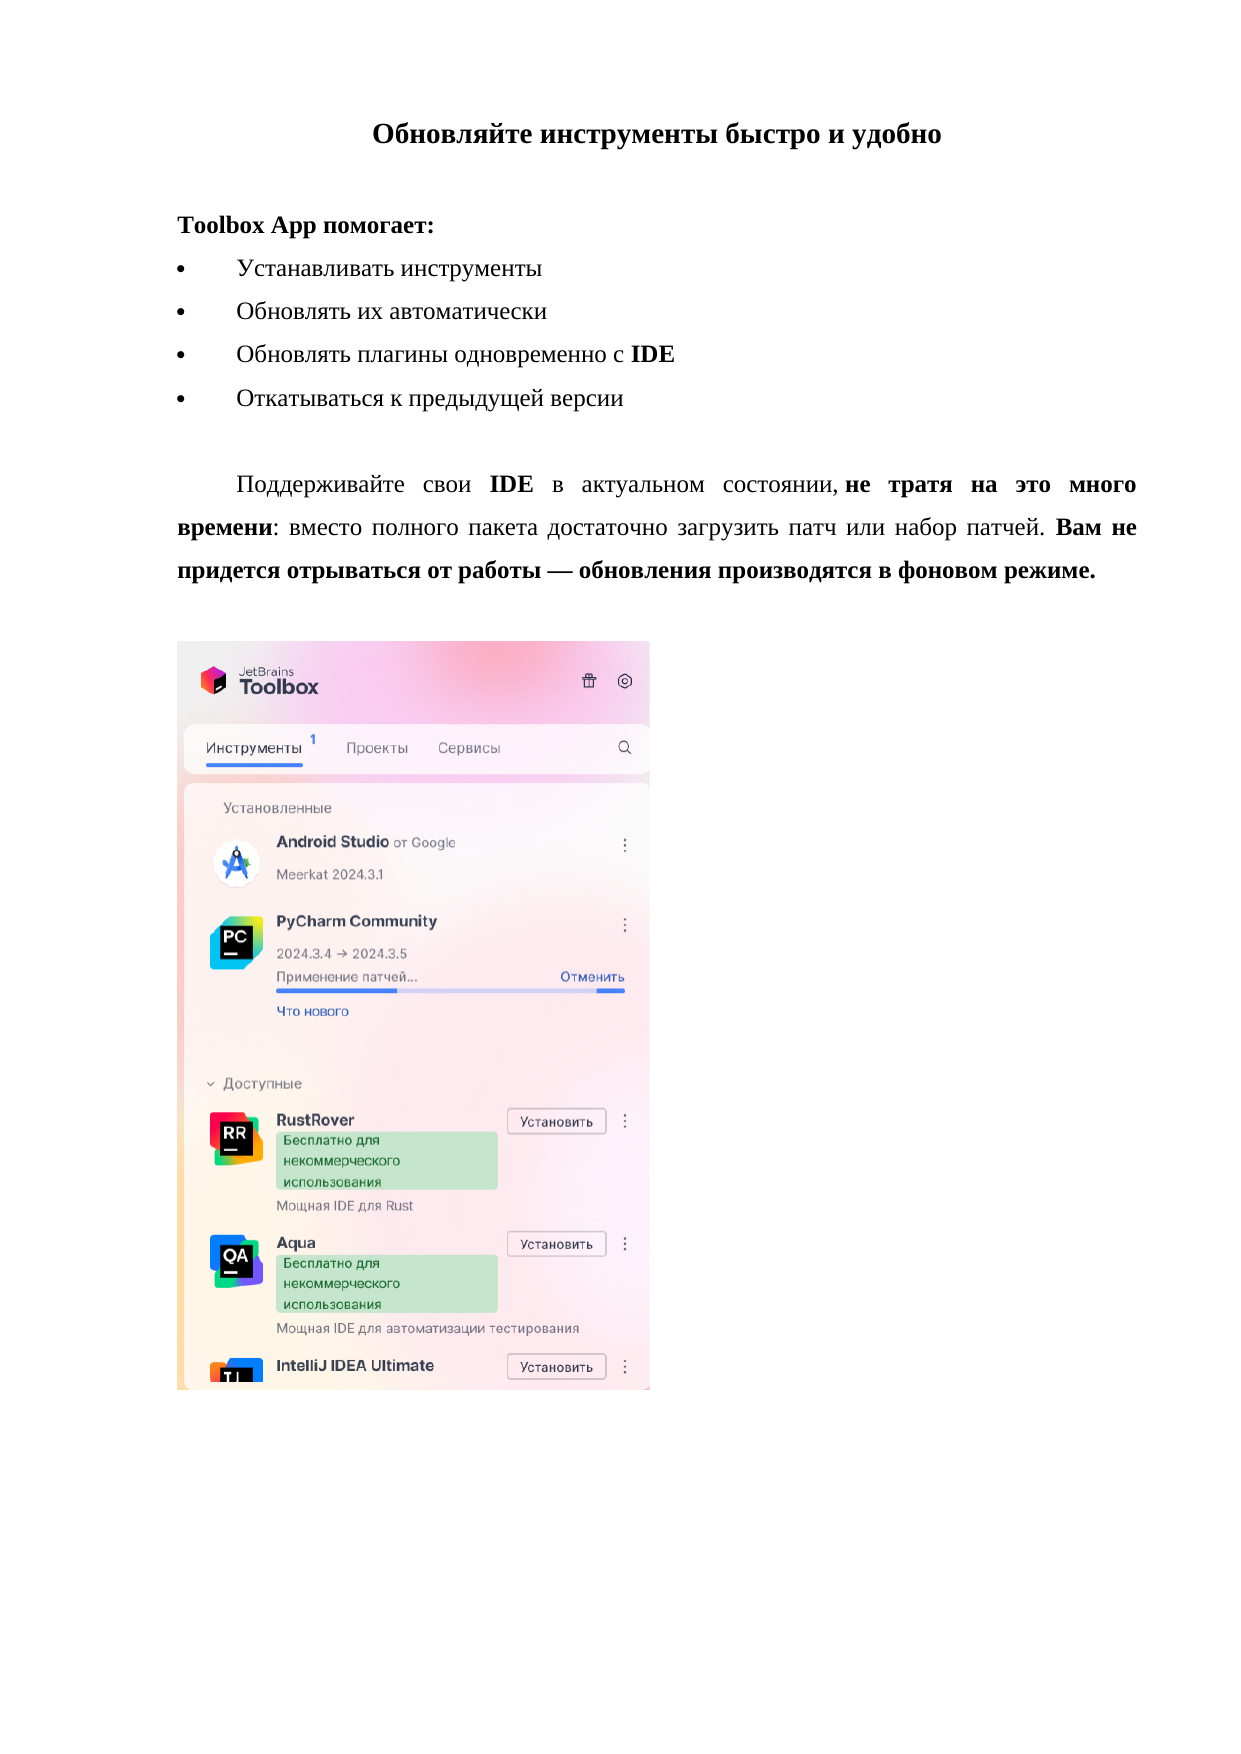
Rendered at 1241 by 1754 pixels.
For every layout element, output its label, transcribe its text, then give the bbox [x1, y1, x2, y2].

text Обновляйте инструменты быстро и удобно [177, 117, 1137, 150]
picture [177, 641, 650, 1390]
list Откатываться к предыдущей версии [177, 383, 1137, 411]
text Поддерживайте свои IDE в актуальном состоянии, не тратя на это много времени: вместо полного пакета достаточно загрузить патч или набор патчей. Вам не придется отрываться от работы — обновления производятся в фоновом режиме. [177, 469, 1137, 584]
list Обновлять плагины одновременно с IDE [177, 339, 1137, 368]
text Toolbox App помогает: [177, 210, 1137, 239]
list Устанавливать инструменты [177, 253, 1137, 282]
list Обновлять их автоматически [177, 296, 1137, 325]
